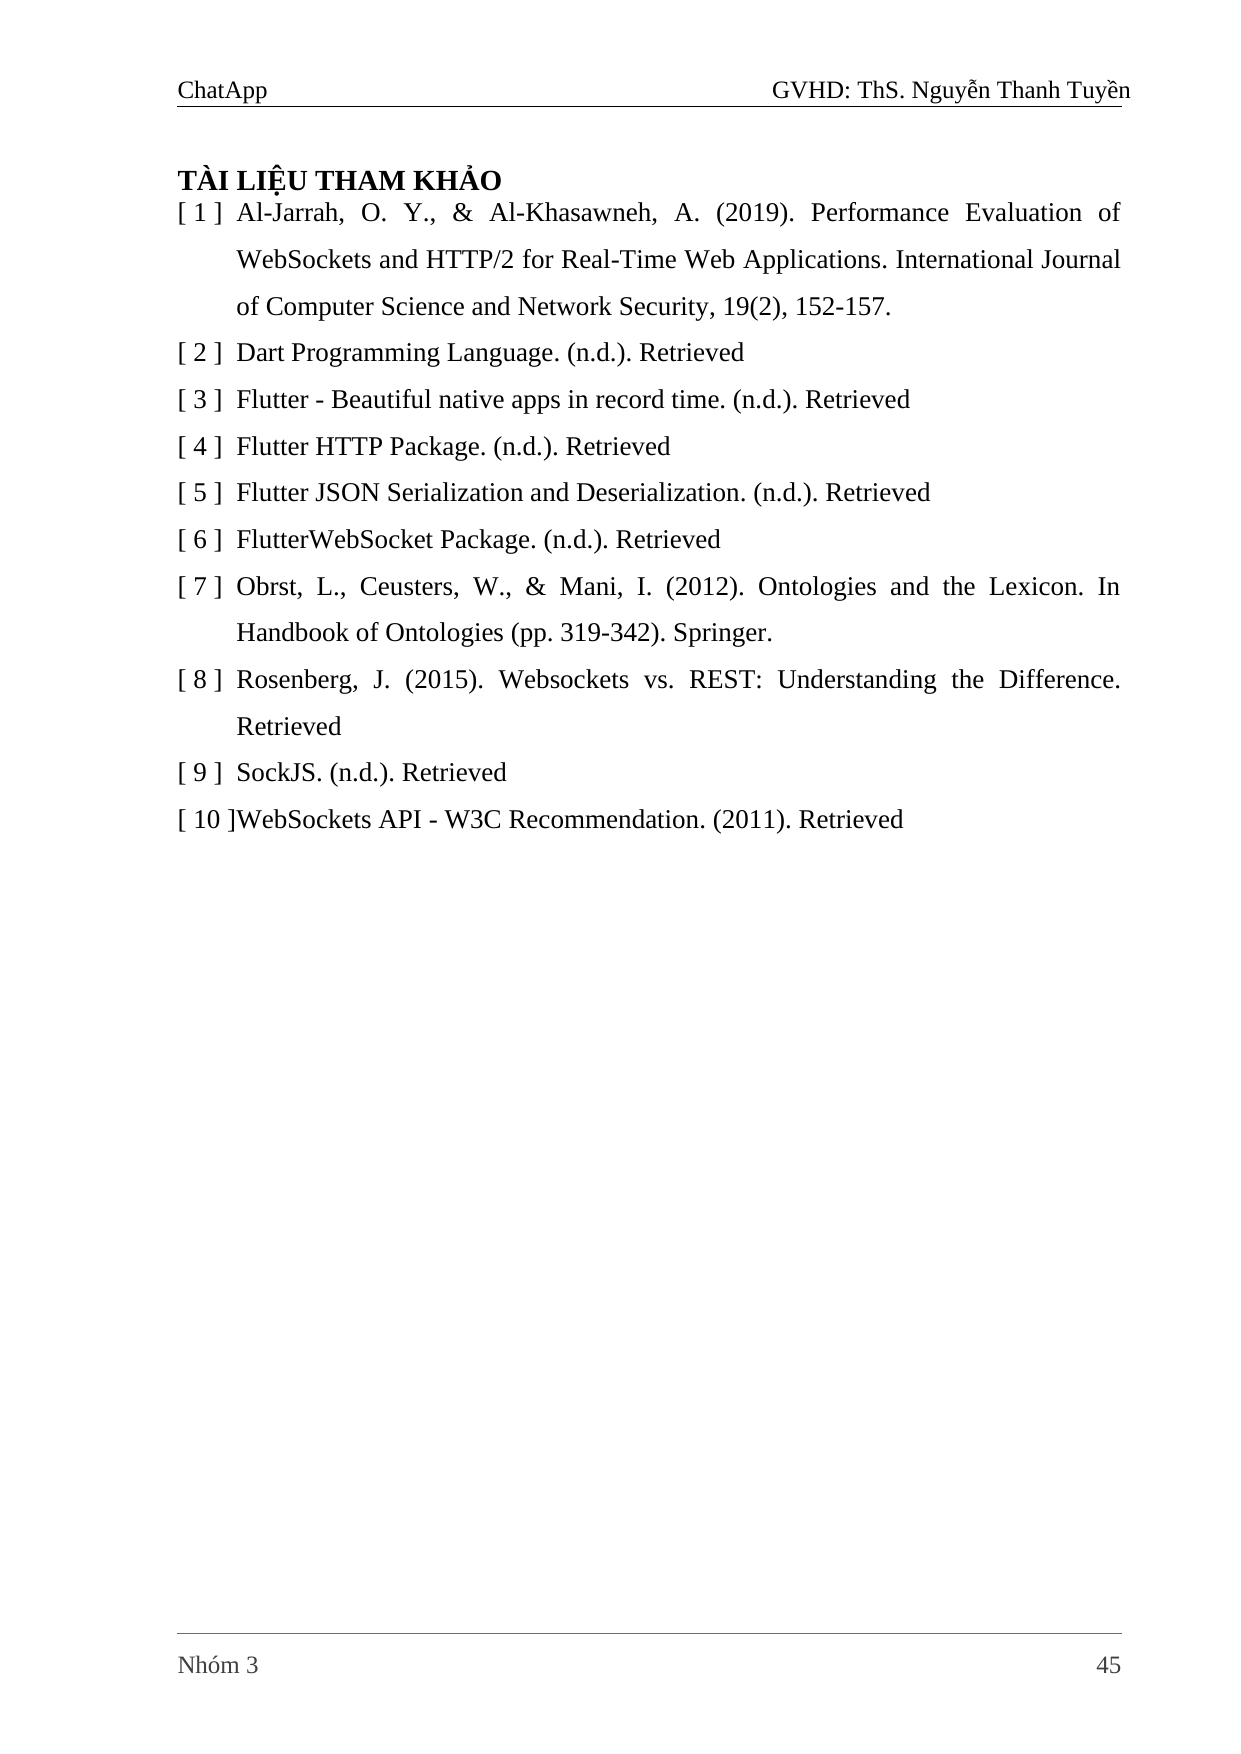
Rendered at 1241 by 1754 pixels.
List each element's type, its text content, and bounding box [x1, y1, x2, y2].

list Obrst, L., Ceusters, W., & Mani, I. (2012). Ontologies and the Lexicon. In Handbook of Ontologies (pp. 319-342). Springer. [177, 570, 1122, 648]
list Al-Jarrah, O. Y., & Al-Khasawneh, A. (2019). Performance Evaluation of WebSockets and HTTP/2 for Real-Time Web Applications. International Journal of Computer Science and Network Security, 19(2), 152-157. [177, 197, 1122, 321]
subtitle TÀI LIỆU THAM KHẢO [177, 163, 1122, 197]
list WebSockets API - W3C Recommendation. (2011). Retrieved [177, 803, 1122, 834]
list SockJS. (n.d.). Retrieved [177, 757, 1122, 788]
list Rosenberg, J. (2015). Websockets vs. REST: Understanding the Difference. Retrieved [177, 663, 1122, 741]
list Dart Programming Language. (n.d.). Retrieved [177, 337, 1122, 368]
list Flutter HTTP Package. (n.d.). Retrieved [177, 430, 1122, 461]
list Flutter JSON Serialization and Deserialization. (n.d.). Retrieved [177, 477, 1122, 508]
list Flutter - Beautiful native apps in record time. (n.d.). Retrieved [177, 383, 1122, 414]
list FlutterWebSocket Package. (n.d.). Retrieved [177, 523, 1122, 554]
